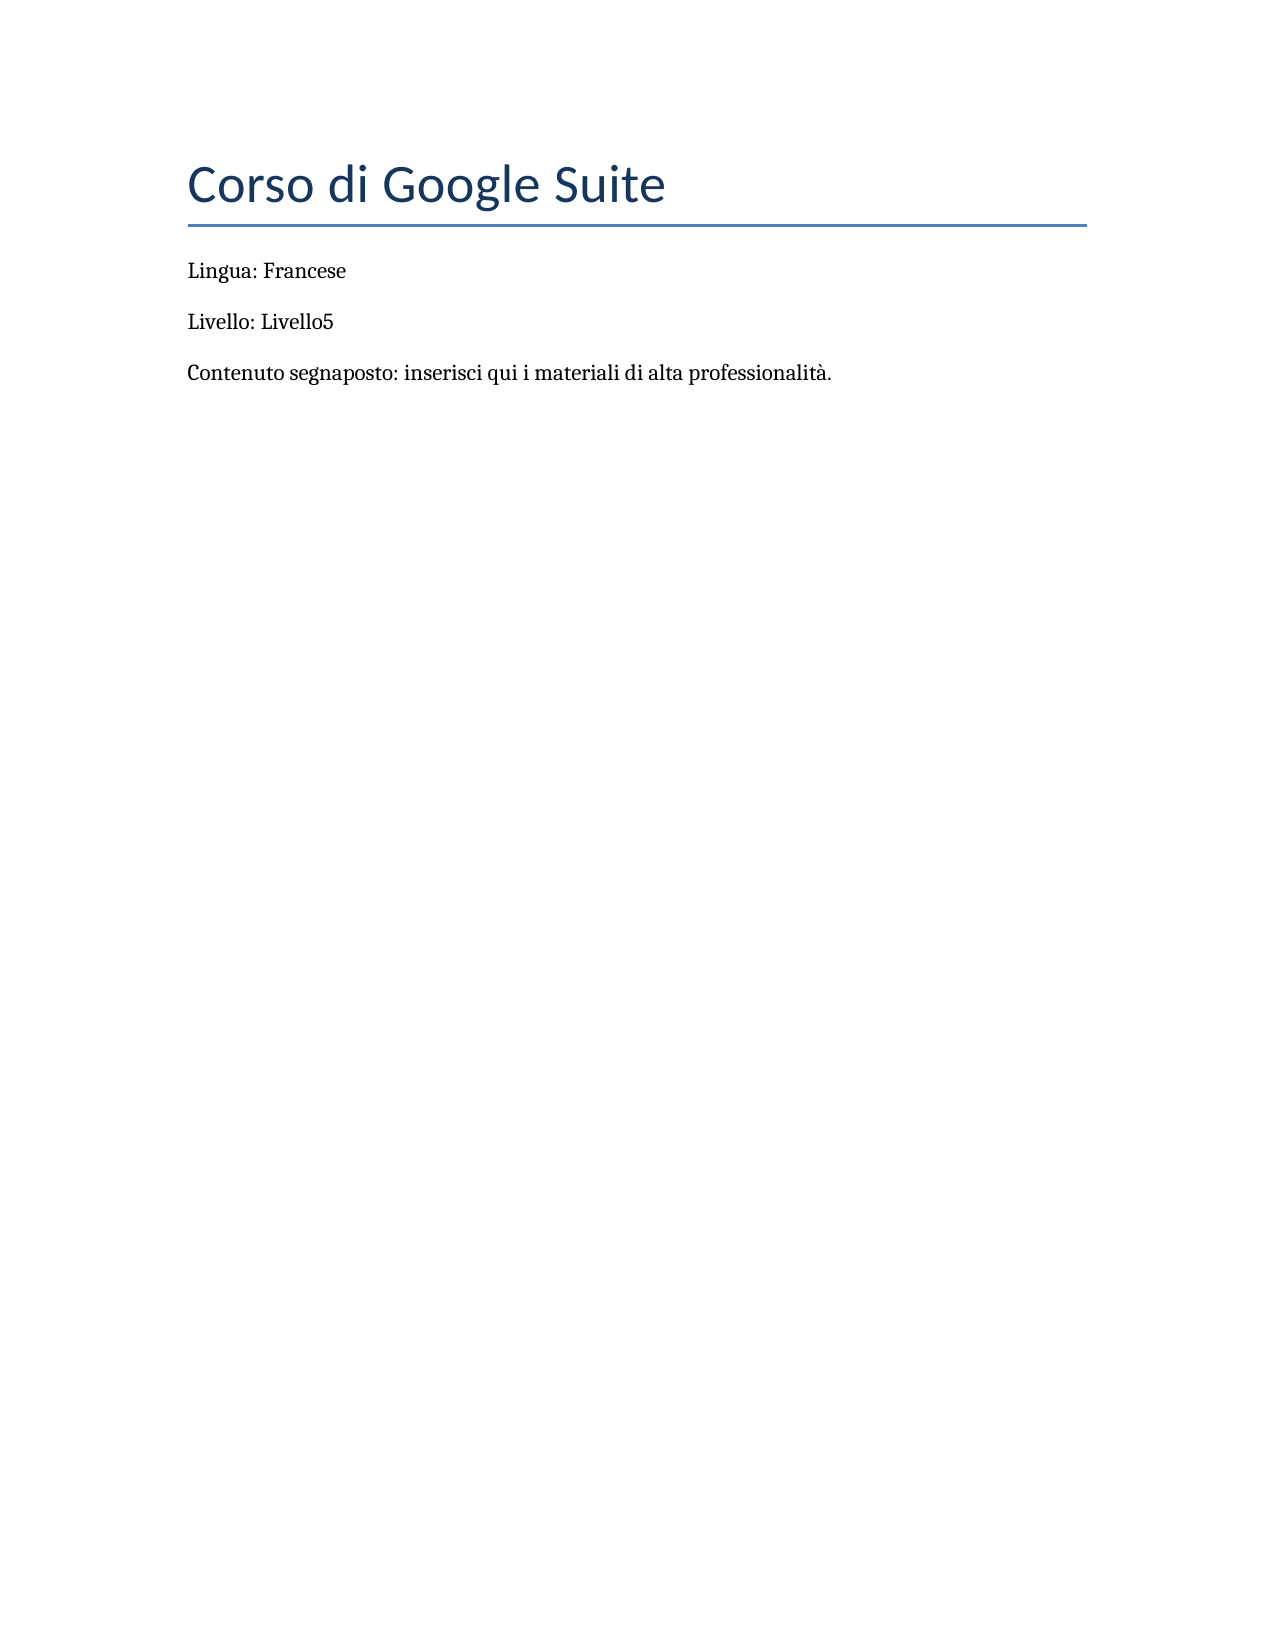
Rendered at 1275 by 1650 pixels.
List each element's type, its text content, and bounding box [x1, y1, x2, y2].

text Lingua: Francese [187, 258, 1087, 284]
text Contenuto segnaposto: inserisci qui i materiali di alta professionalità. [187, 360, 1087, 386]
title Corso di Google Suite [187, 150, 1087, 227]
text Livello: Livello5 [187, 309, 1087, 335]
